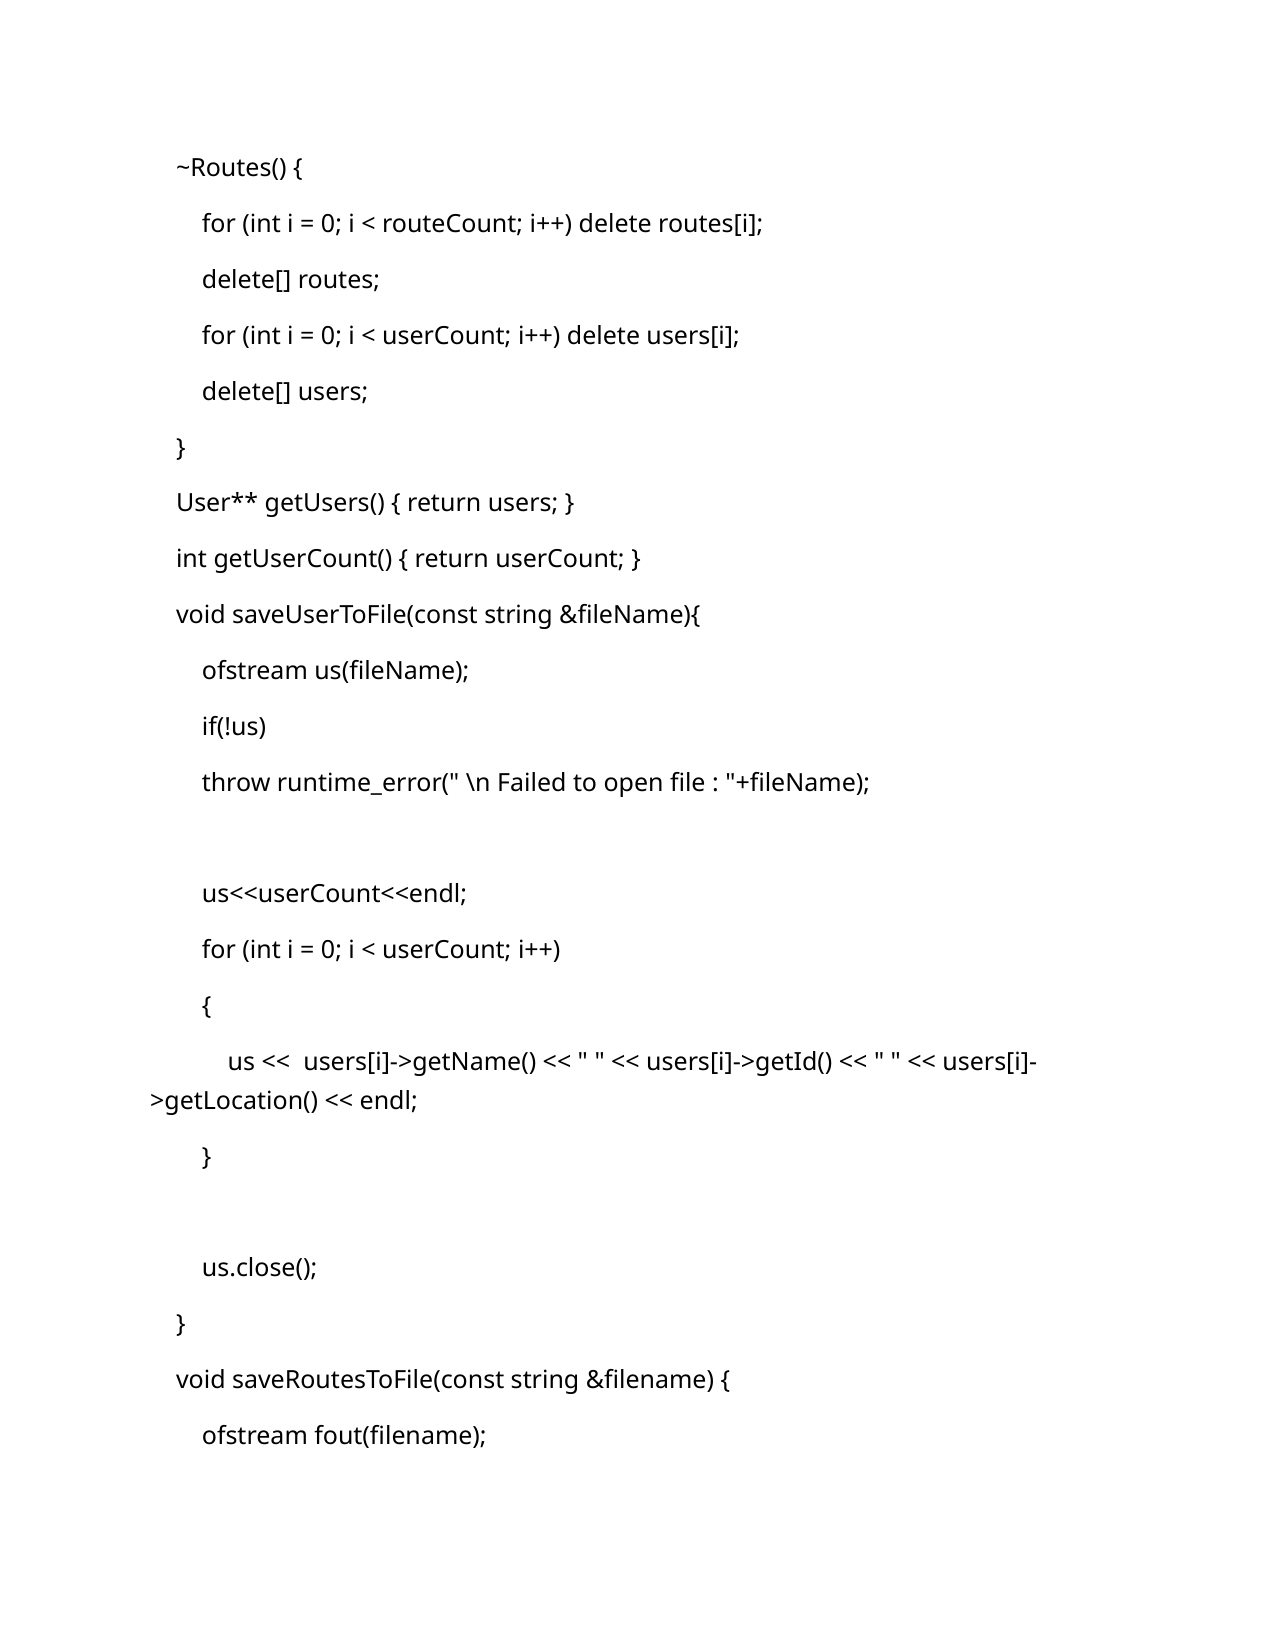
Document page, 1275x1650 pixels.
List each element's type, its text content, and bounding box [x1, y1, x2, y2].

text ofstream us(fileName); [150, 652, 1125, 687]
text for (int i = 0; i < userCount; i++) delete users[i]; [150, 317, 1125, 352]
text for (int i = 0; i < userCount; i++) [150, 932, 1125, 966]
text us << users[i]->getName() << " " << users[i]->getId() << " " << users[i]->getLocation() << endl; [150, 1043, 1125, 1117]
text us.close(); [150, 1250, 1125, 1284]
text void saveRoutesToFile(const string &filename) { [150, 1362, 1125, 1396]
text ofstream fout(filename); [150, 1417, 1125, 1452]
text } [150, 1138, 1125, 1172]
text User** getUsers() { return users; } [150, 485, 1125, 519]
text void saveUserToFile(const string &fileName){ [150, 597, 1125, 631]
text if(!us) [150, 708, 1125, 742]
text delete[] users; [150, 373, 1125, 407]
text ~Routes() { [150, 150, 1125, 184]
text delete[] routes; [150, 262, 1125, 296]
text throw runtime_error(" \n Failed to open file : "+fileName); [150, 764, 1125, 798]
text { [150, 987, 1125, 1022]
text int getUserCount() { return userCount; } [150, 541, 1125, 575]
text } [150, 429, 1125, 463]
text } [150, 1306, 1125, 1340]
text for (int i = 0; i < routeCount; i++) delete routes[i]; [150, 206, 1125, 240]
text us<<userCount<<endl; [150, 876, 1125, 910]
